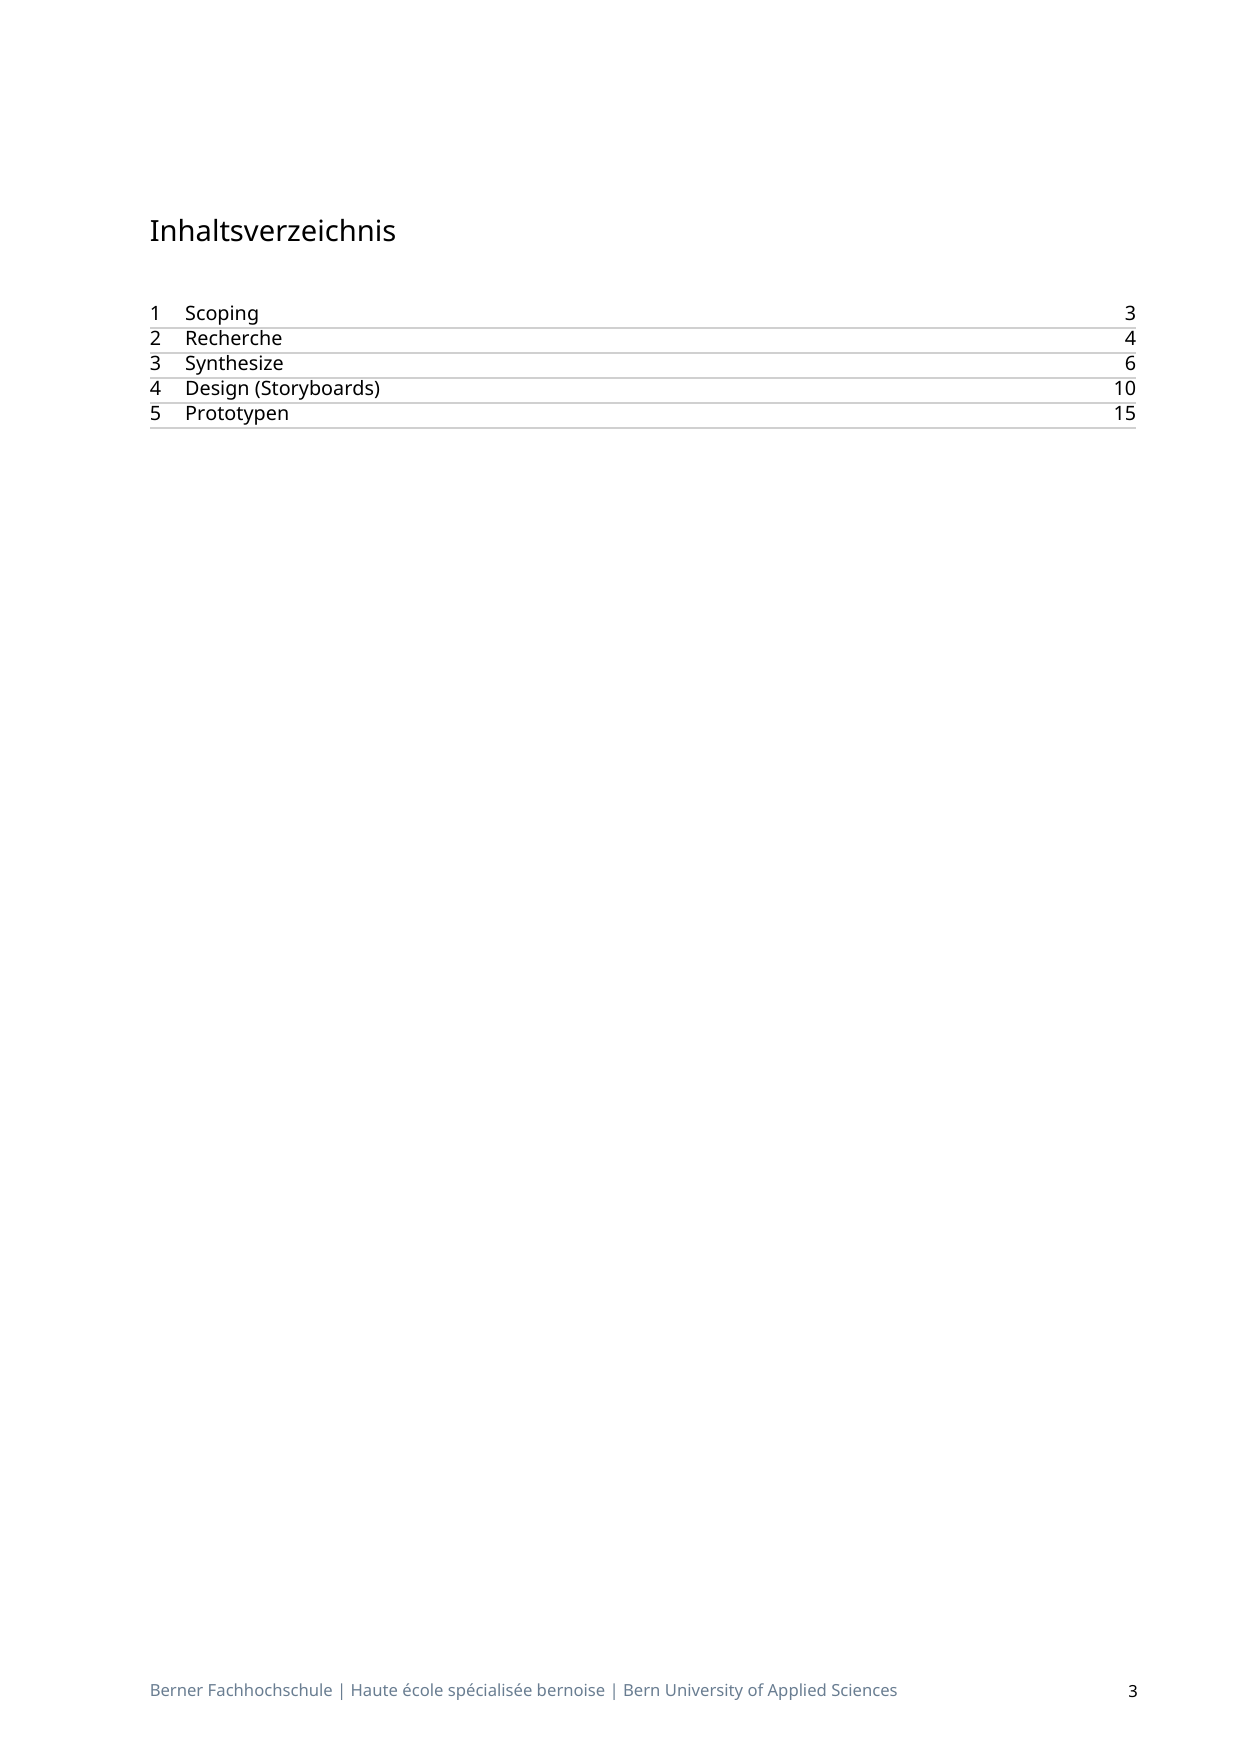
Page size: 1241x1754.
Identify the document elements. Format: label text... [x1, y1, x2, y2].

text 1 Scoping 3 [149, 304, 1136, 329]
text 4 Design (Storyboards) 10 [149, 379, 1136, 404]
text Inhaltsverzeichnis [149, 210, 1136, 250]
text 2 Recherche 4 [149, 329, 1136, 354]
text 5 Prototypen 15 [149, 404, 1136, 429]
text 3 Synthesize 6 [149, 354, 1136, 379]
